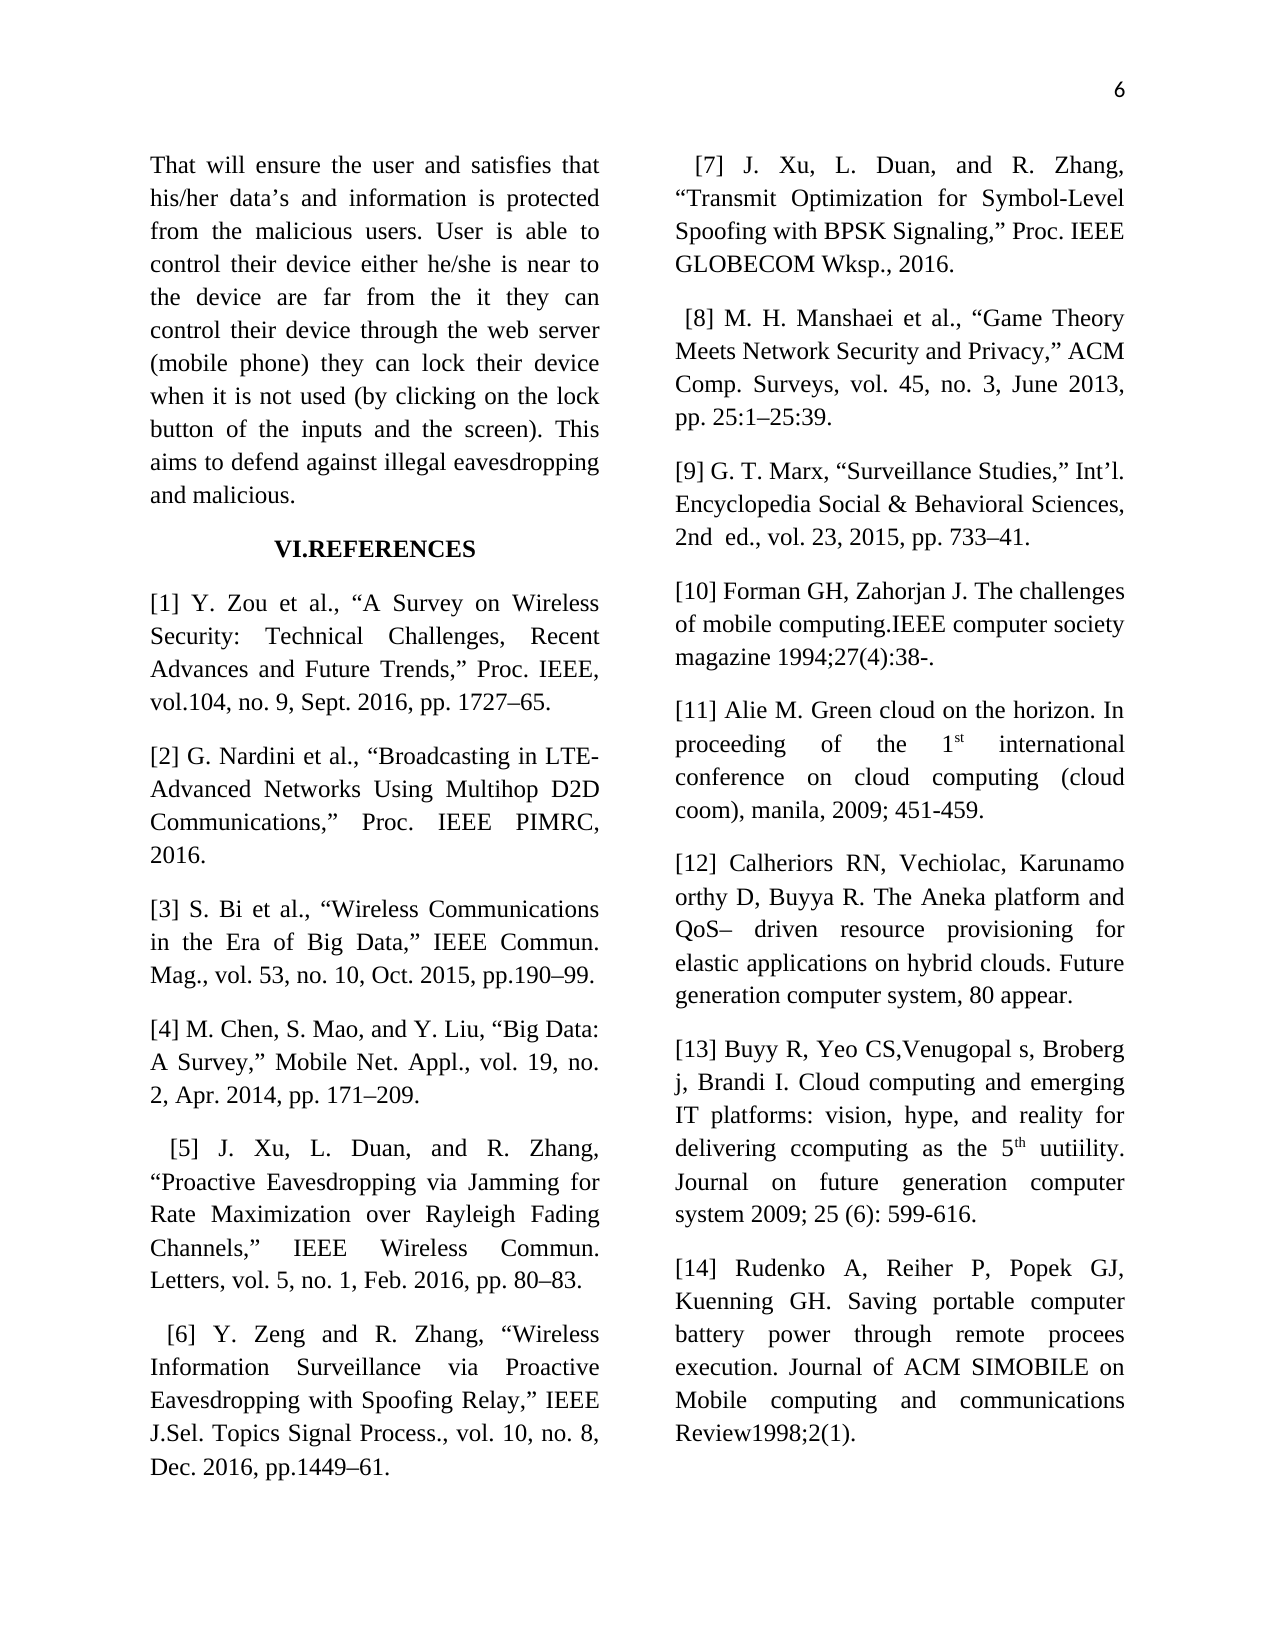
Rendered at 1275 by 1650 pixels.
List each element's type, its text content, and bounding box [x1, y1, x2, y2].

text [14] Rudenko A, Reiher P, Popek GJ, Kuenning GH. Saving portable computer battery power through remote procees execution. Journal of ACM SIMOBILE on Mobile computing and communications Review1998;2(1). [675, 1253, 1125, 1447]
text [9] G. T. Marx, “Surveillance Studies,” Int’l. Encyclopedia Social & Behavioral Sciences, 2nd ed., vol. 23, 2015, pp. 733–41. [675, 456, 1125, 551]
text [3] S. Bi et al., “Wireless Communications in the Era of Big Data,” IEEE Commun. Mag., vol. 53, no. 10, Oct. 2015, pp.190–99. [150, 894, 600, 988]
text VI.REFERENCES [150, 534, 600, 563]
text [10] Forman GH, Zahorjan J. The challenges of mobile computing.IEEE computer society magazine 1994;27(4):38-. [675, 576, 1125, 671]
text [4] M. Chen, S. Mao, and Y. Liu, “Big Data: A Survey,” Mobile Net. Appl., vol. 19, no. 2, Apr. 2014, pp. 171–209. [150, 1014, 600, 1108]
text [2] G. Nardini et al., “Broadcasting in LTE-Advanced Networks Using Multihop D2D Communications,” Proc. IEEE PIMRC, 2016. [150, 741, 600, 869]
text [8] M. H. Manshaei et al., “Game Theory Meets Network Security and Privacy,” ACM Comp. Surveys, vol. 45, no. 3, June 2013, pp. 25:1–25:39. [675, 303, 1125, 431]
text [7] J. Xu, L. Duan, and R. Zhang, “Transmit Optimization for Symbol-Level Spoofing with BPSK Signaling,” Proc. IEEE GLOBECOM Wksp., 2016. [675, 150, 1125, 278]
text [1] Y. Zou et al., “A Survey on Wireless Security: Technical Challenges, Recent Advances and Future Trends,” Proc. IEEE, vol.104, no. 9, Sept. 2016, pp. 1727–65. [150, 588, 600, 716]
text [5] J. Xu, L. Duan, and R. Zhang, “Proactive Eavesdropping via Jamming for Rate Maximization over Rayleigh Fading Channels,” IEEE Wireless Commun. Letters, vol. 5, no. 1, Feb. 2016, pp. 80–83. [150, 1133, 600, 1294]
text [12] Calheriors RN, Vechiolac, Karunamo orthy D, Buyya R. The Aneka platform and QoS– driven resource provisioning for elastic applications on hybrid clouds. Future generation computer system, 80 appear. [675, 848, 1125, 1009]
text [11] Alie M. Green cloud on the horizon. In proceeding of the 1st international conference on cloud computing (cloud coom), manila, 2009; 451-459. [675, 696, 1125, 823]
text [6] Y. Zeng and R. Zhang, “Wireless Information Surveillance via Proactive Eavesdropping with Spoofing Relay,” IEEE J.Sel. Topics Signal Process., vol. 10, no. 8, Dec. 2016, pp.1449–61. [150, 1319, 600, 1480]
text [13] Buyy R, Yeo CS,Venugopal s, Broberg j, Brandi I. Cloud computing and emerging IT platforms: vision, hype, and reality for delivering ccomputing as the 5th uutiility. Journal on future generation computer system 2009; 25 (6): 599-616. [675, 1034, 1125, 1228]
